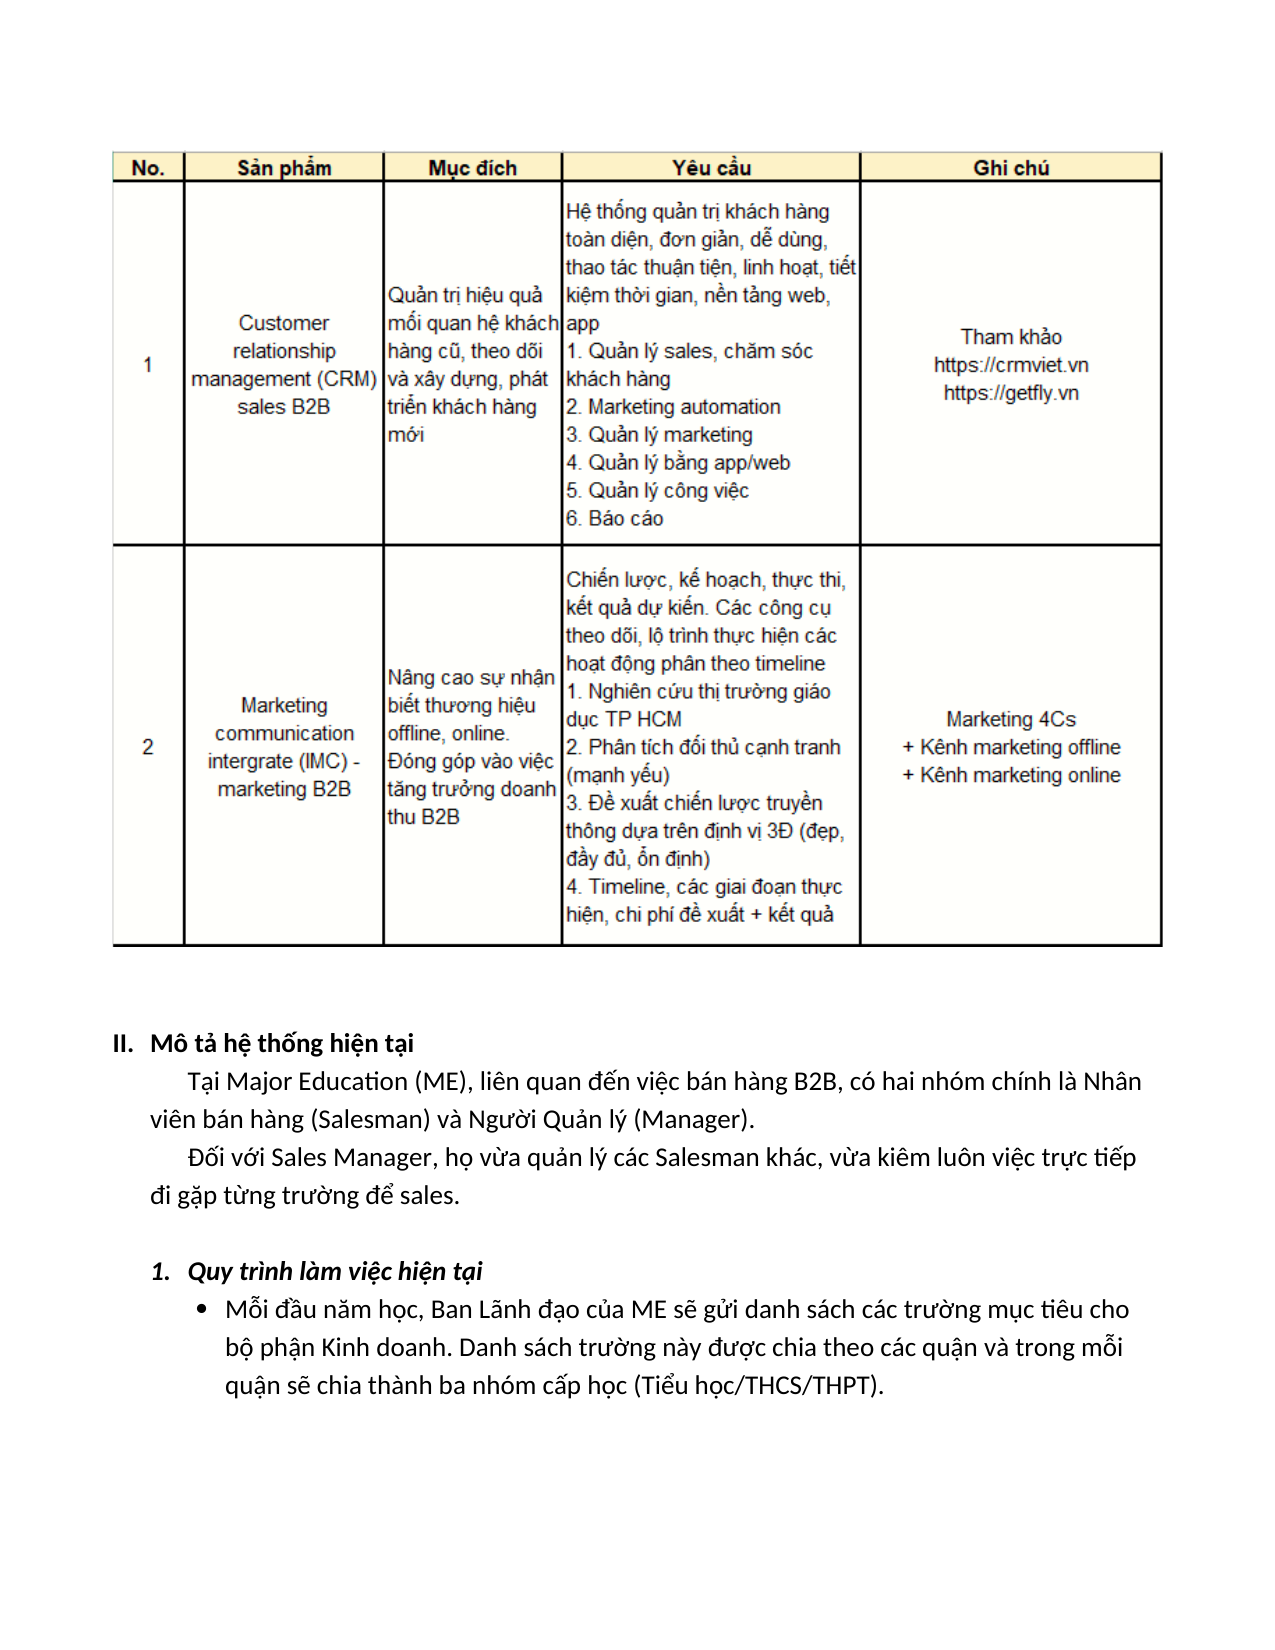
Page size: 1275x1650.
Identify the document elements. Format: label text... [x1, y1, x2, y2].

list Quy trình làm việc hiện tại [150, 1254, 1162, 1287]
list Mỗi đầu năm học, Ban Lãnh đạo của ME sẽ gửi danh sách các trường mục tiêu cho bộ phận Kinh doanh. Danh sách trường này được chia theo các quận và trong mỗi quận sẽ chia thành ba nhóm cấp học (Tiểu học/THCS/THPT). [197, 1292, 1162, 1401]
picture [112, 150, 1163, 947]
text Đối với Sales Manager, họ vừa quản lý các Salesman khác, vừa kiêm luôn việc trực tiếp đi gặp từng trường để sales. [150, 1140, 1162, 1211]
list Mô tả hệ thống hiện tại [112, 1027, 1162, 1059]
text Tại Major Education (ME), liên quan đến việc bán hàng B2B, có hai nhóm chính là Nhân viên bán hàng (Salesman) và Người Quản lý (Manager). [150, 1064, 1162, 1135]
